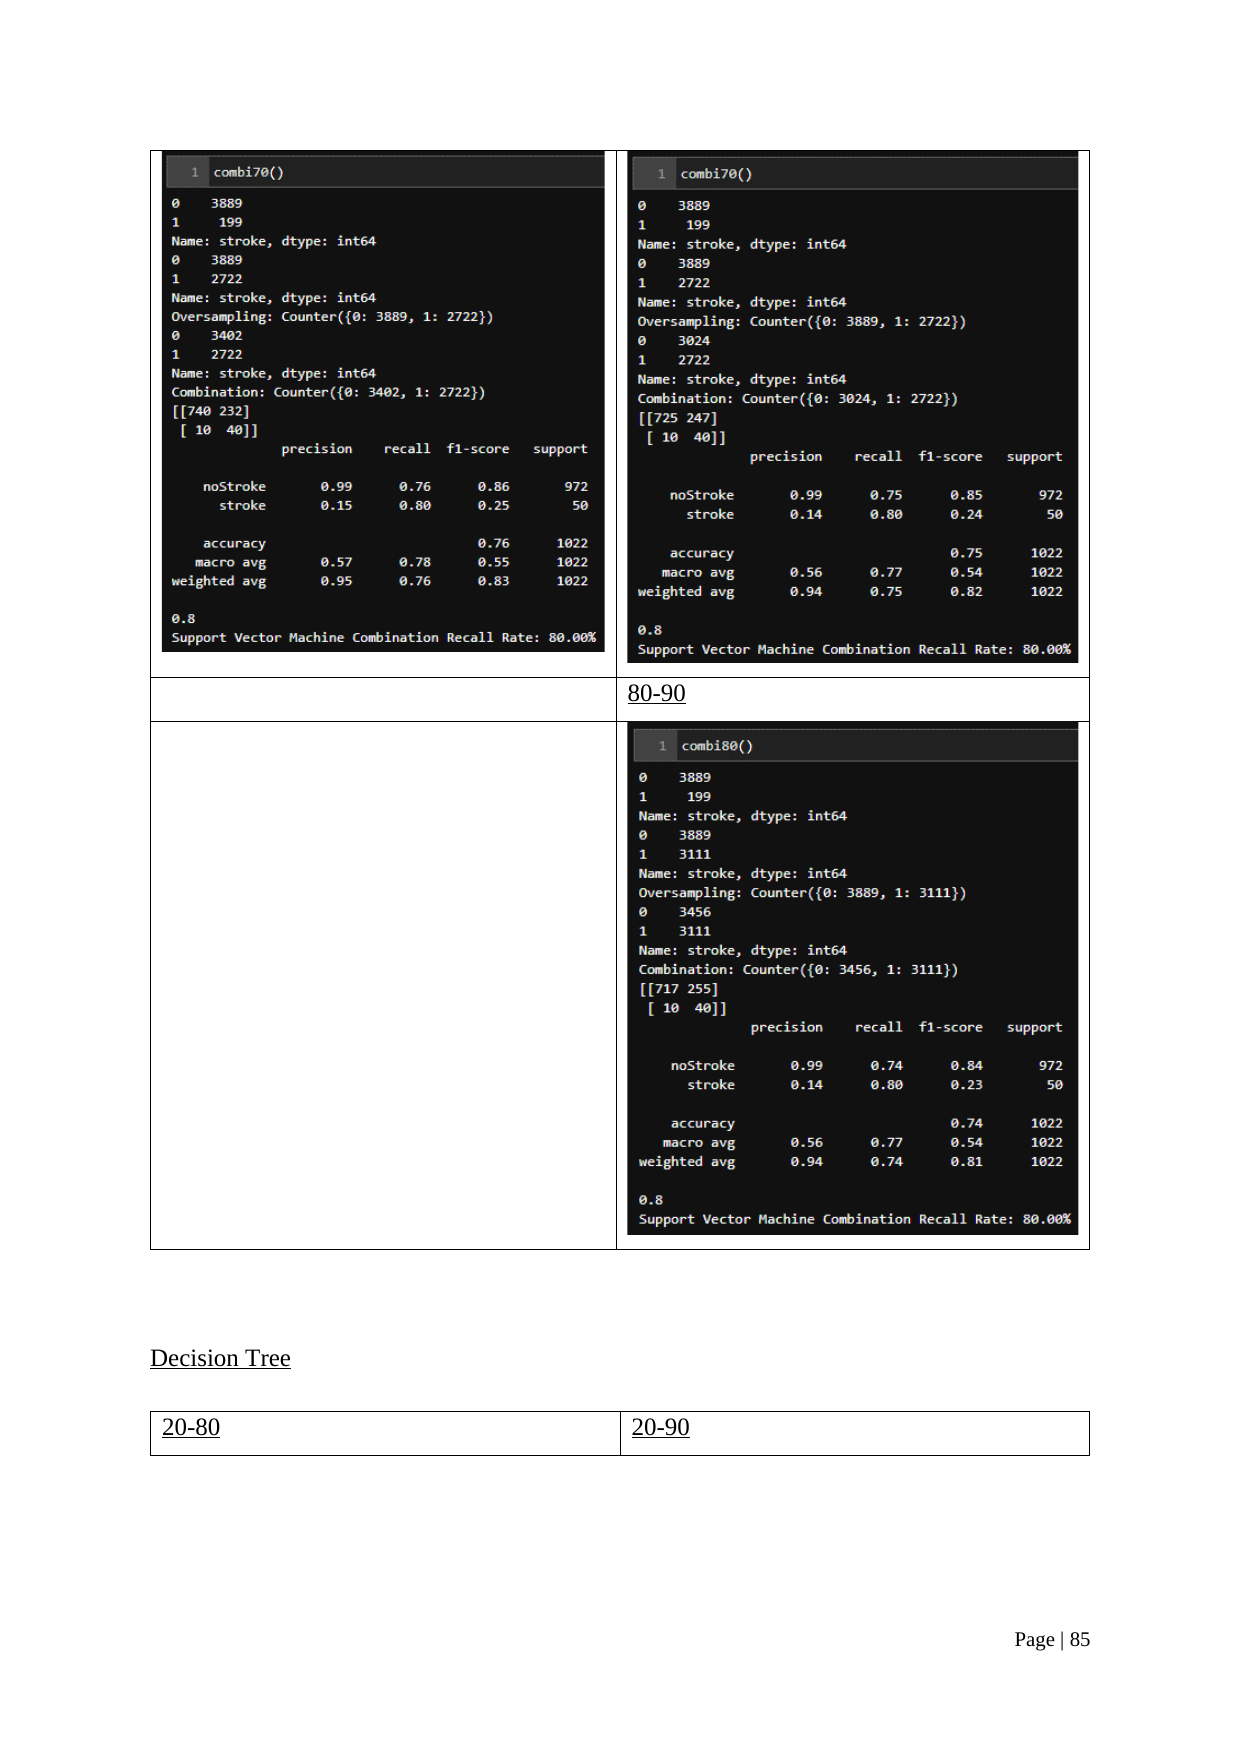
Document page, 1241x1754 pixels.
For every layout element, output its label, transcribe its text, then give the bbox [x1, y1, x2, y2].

text Decision Tree [150, 1343, 1090, 1372]
table_cell [617, 722, 1089, 1249]
table_cell [151, 151, 616, 677]
table_header 20-90 [621, 1412, 1089, 1455]
picture [627, 151, 1079, 663]
picture [161, 151, 605, 652]
table_cell [617, 151, 1089, 677]
table_cell 80-90 [617, 678, 1089, 721]
table_cell [151, 678, 616, 721]
table_cell [151, 722, 616, 1249]
picture [627, 721, 1079, 1235]
table_header 20-80 [151, 1412, 620, 1455]
